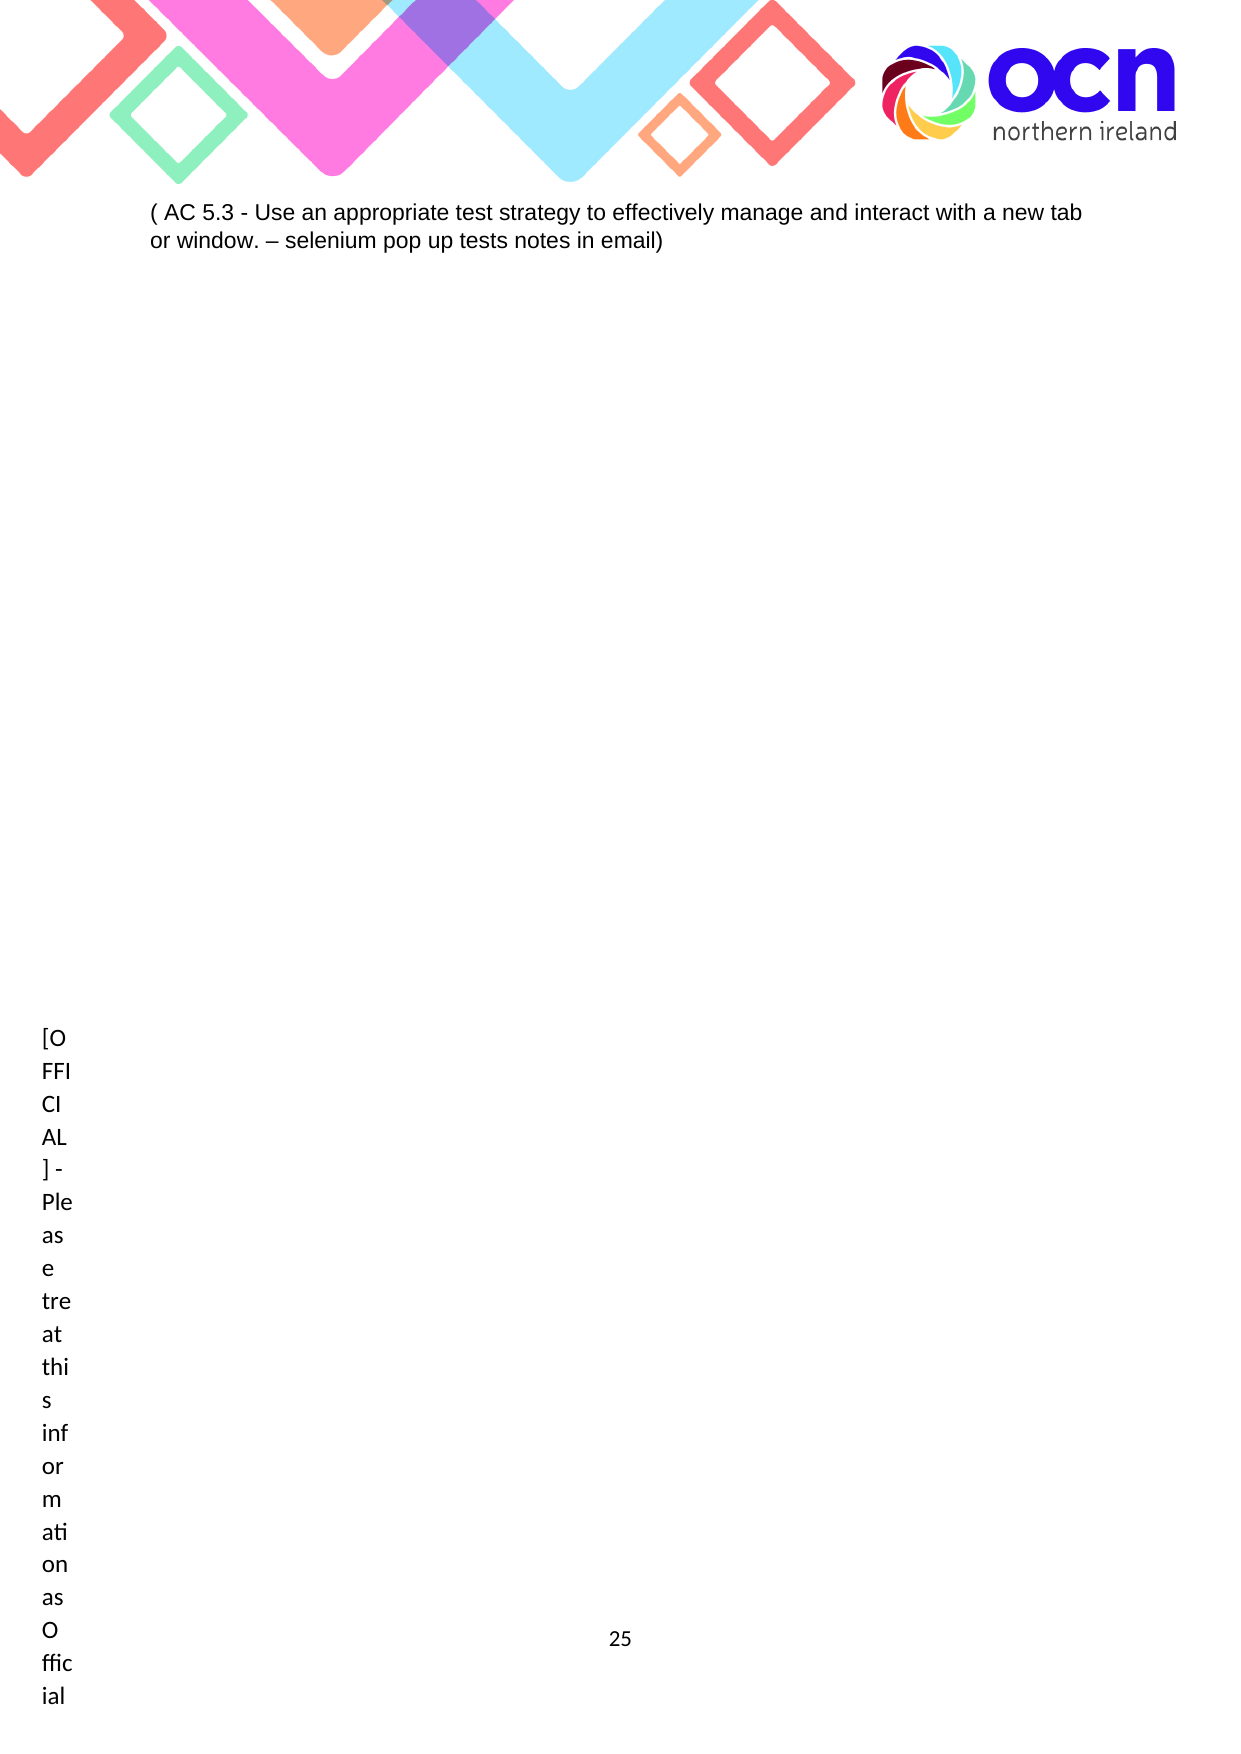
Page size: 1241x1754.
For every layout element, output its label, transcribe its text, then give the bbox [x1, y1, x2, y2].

picture [0, 0, 1240, 197]
text ( AC 5.3 - Use an appropriate test strategy to effectively manage and interact with a new tab or window. – selenium pop up tests notes in email) [150, 102, 1090, 254]
